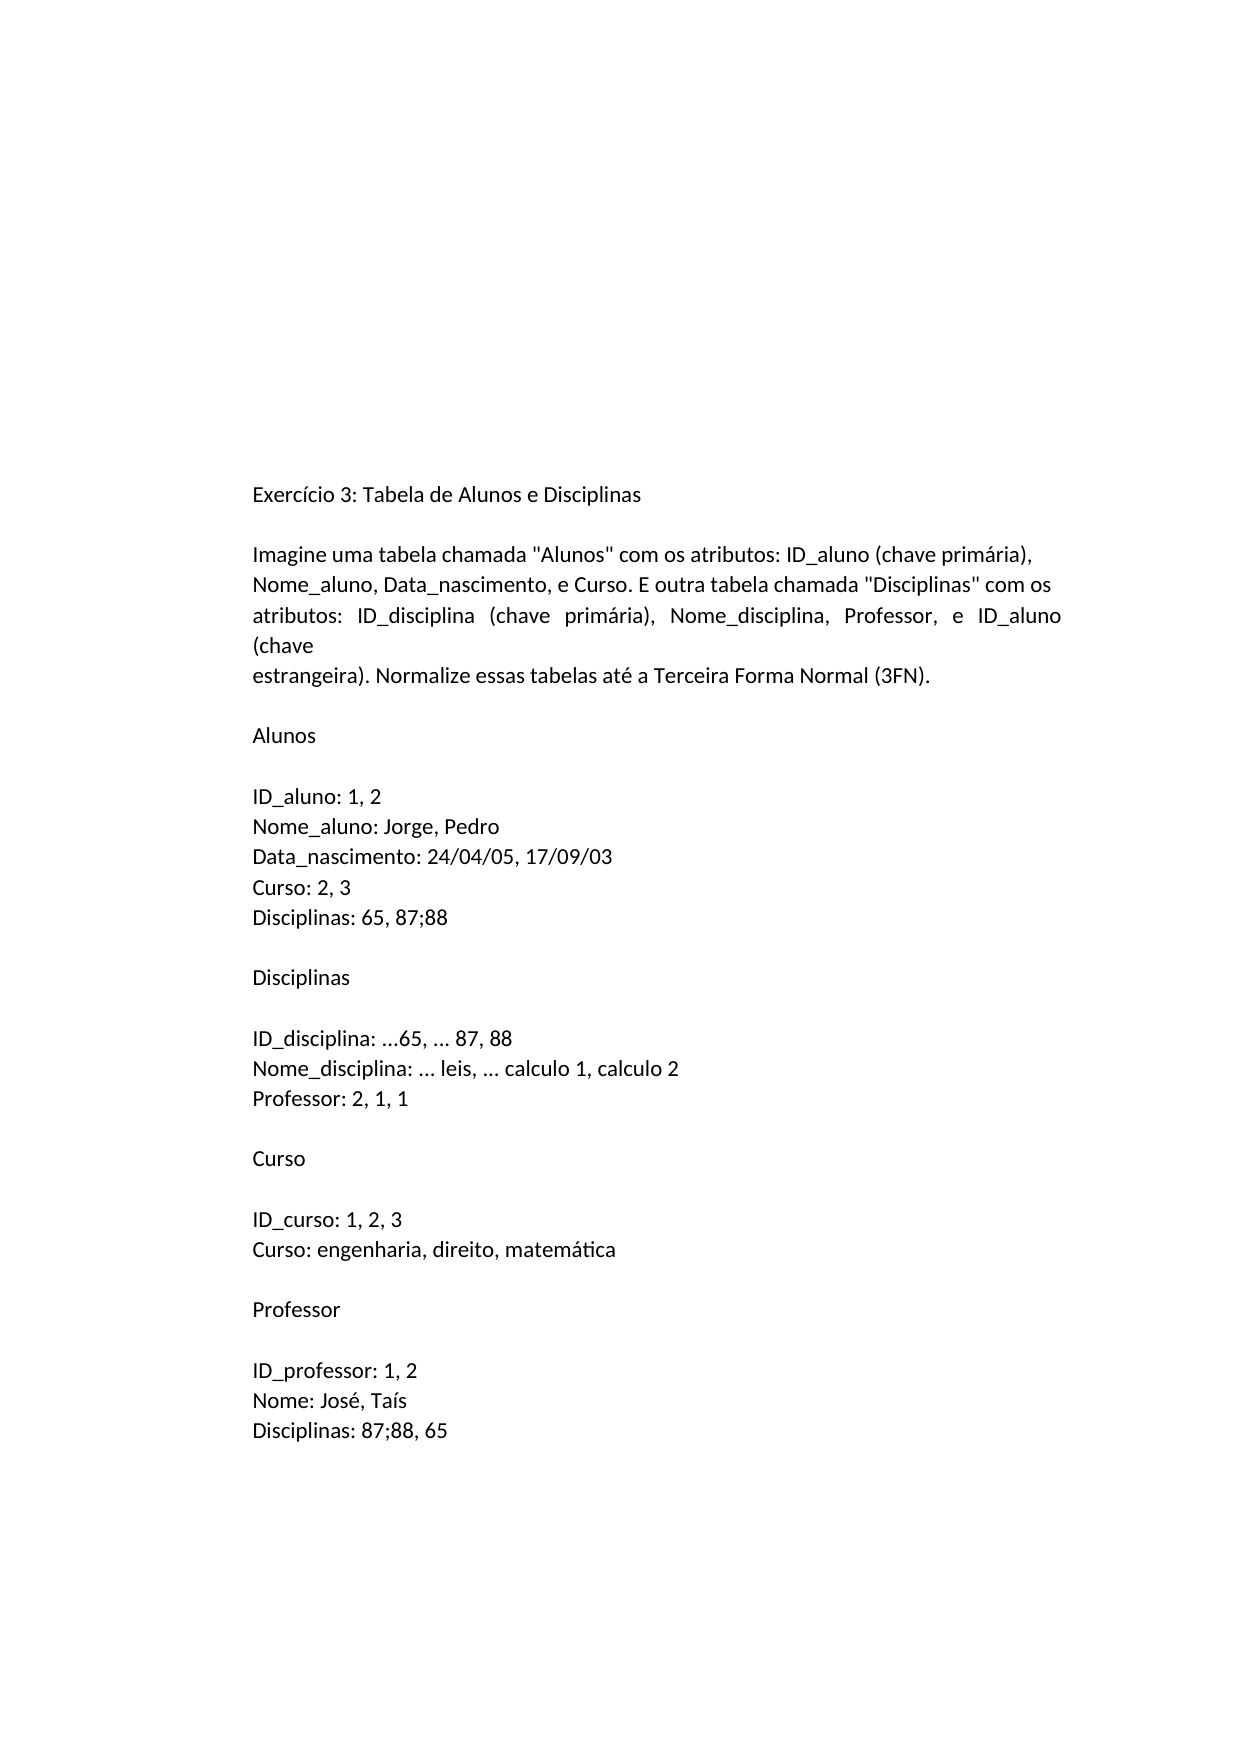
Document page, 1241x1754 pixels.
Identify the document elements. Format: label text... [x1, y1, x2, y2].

list ID_disciplina: ...65, ... 87, 88 [252, 1024, 1063, 1052]
list Nome_aluno, Data_nascimento, e Curso. E outra tabela chamada "Disciplinas" com os [252, 571, 1063, 598]
list Disciplinas: 65, 87;88 [252, 903, 1063, 931]
list Nome_aluno: Jorge, Pedro [252, 812, 1063, 840]
list estrangeira). Normalize essas tabelas até a Terceira Forma Normal (3FN). [252, 661, 1063, 689]
list Nome: José, Taís [252, 1386, 1063, 1414]
list Curso [252, 1144, 1063, 1172]
list Data_nascimento: 24/04/05, 17/09/03 [252, 842, 1063, 870]
list atributos: ID_disciplina (chave primária), Nome_disciplina, Professor, e ID_aluno (chave [252, 601, 1063, 659]
list Curso: 2, 3 [252, 873, 1063, 901]
list Alunos [252, 722, 1063, 749]
list Professor [252, 1296, 1063, 1323]
list ID_professor: 1, 2 [252, 1356, 1063, 1384]
list Professor: 2, 1, 1 [252, 1084, 1063, 1112]
list ID_aluno: 1, 2 [252, 782, 1063, 810]
list Disciplinas [252, 963, 1063, 991]
list Imagine uma tabela chamada "Alunos" com os atributos: ID_aluno (chave primária), [252, 540, 1063, 568]
list Exercício 3: Tabela de Alunos e Disciplinas [252, 480, 1063, 508]
list Disciplinas: 87;88, 65 [252, 1416, 1063, 1444]
list Curso: engenharia, direito, matemática [252, 1235, 1063, 1263]
list Nome_disciplina: ... leis, ... calculo 1, calculo 2 [252, 1054, 1063, 1082]
list ID_curso: 1, 2, 3 [252, 1205, 1063, 1233]
